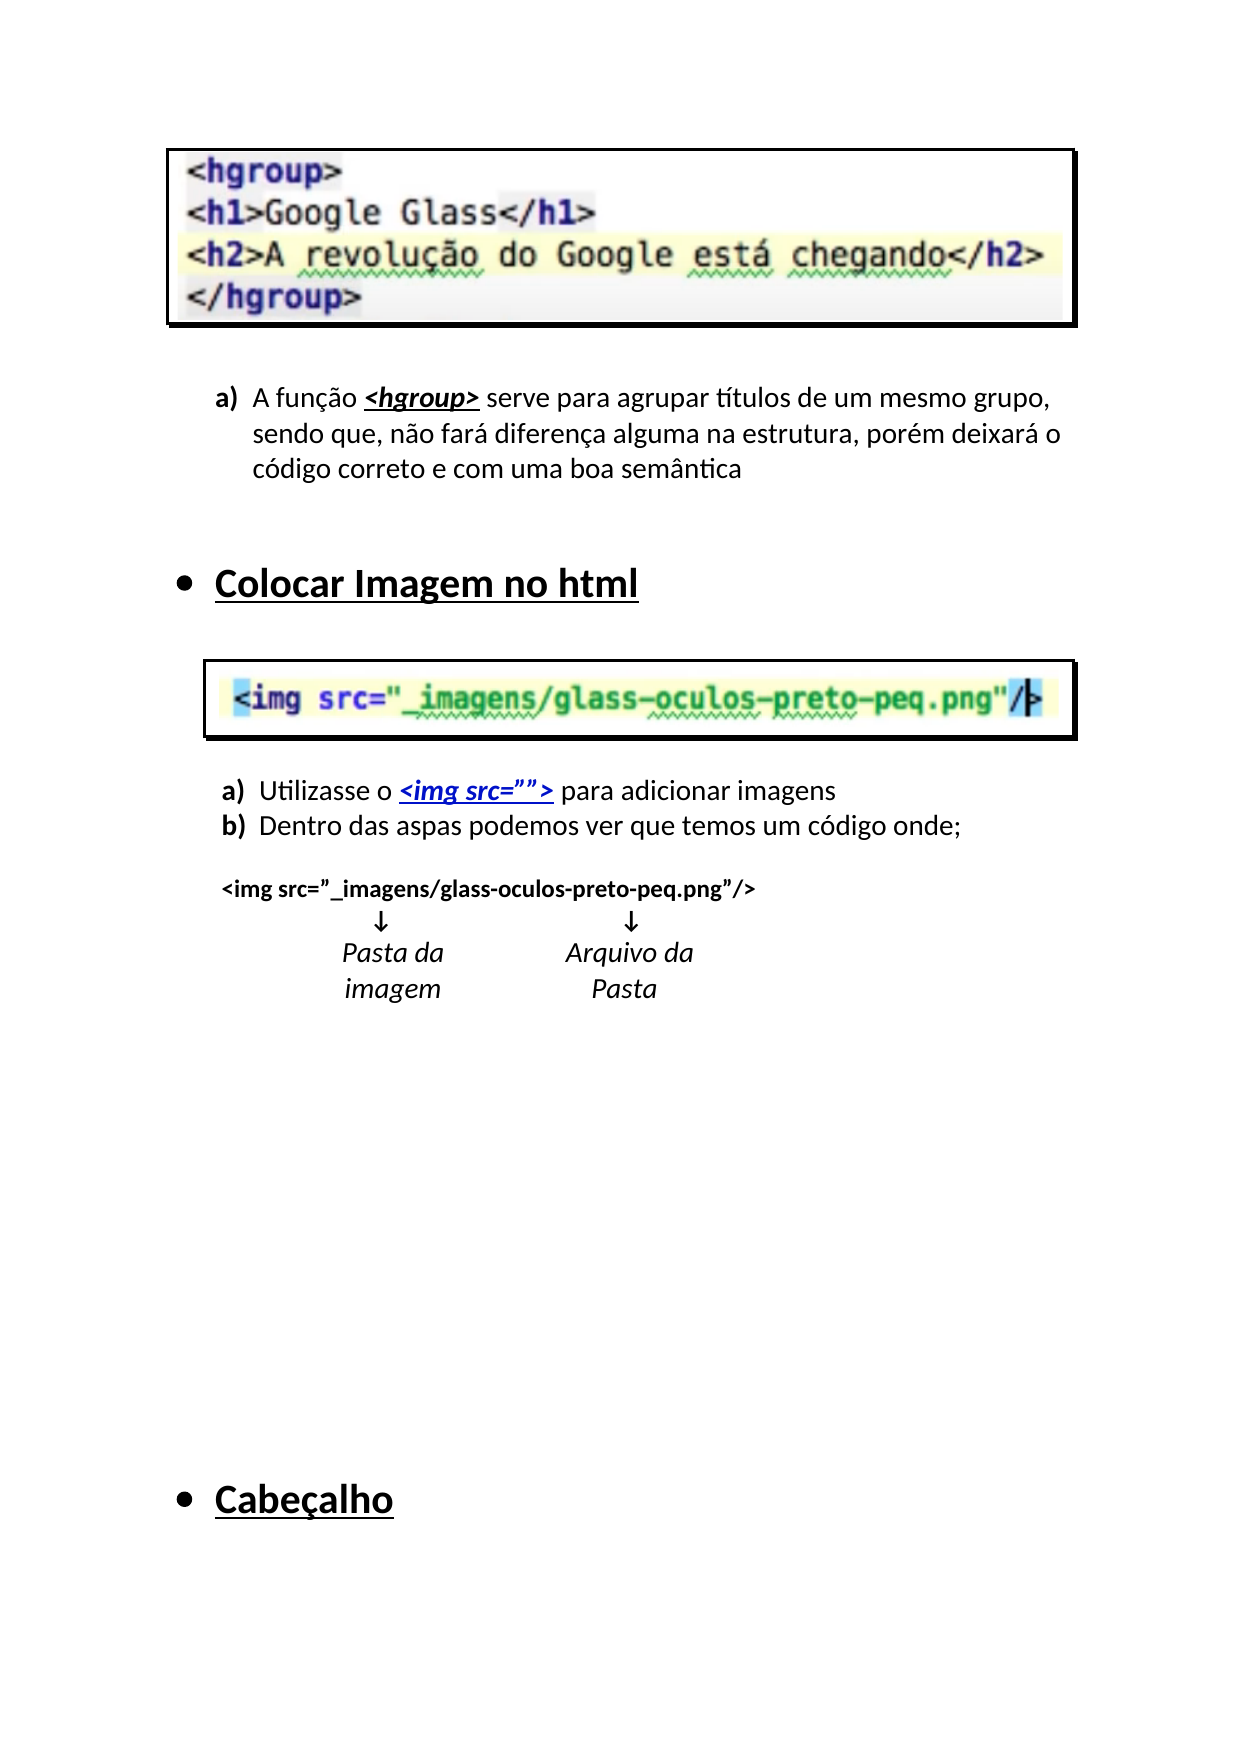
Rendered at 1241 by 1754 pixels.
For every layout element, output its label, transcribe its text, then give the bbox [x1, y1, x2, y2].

list Utilizasse o <img src=””> para adicionar imagens [221, 772, 1063, 807]
list A função <hgroup> serve para agrupar títulos de um mesmo grupo, sendo que, não fará diferença alguma na estrutura, porém deixará o código correto e com uma boa semântica [215, 379, 1063, 486]
list Colocar Imagem no html [177, 557, 1063, 608]
text Pasta da Arquivo da [177, 934, 1063, 970]
picture [219, 664, 1059, 733]
list Dentro das aspas podemos ver que temos um código onde; [221, 807, 1063, 843]
text ↓ ↓ [177, 904, 1063, 934]
list Cabeçalho [177, 1473, 1063, 1524]
text imagem Pasta [177, 970, 1063, 1006]
picture [177, 152, 1063, 320]
text <img src=”_imagens/glass-oculos-preto-peq.png”/> [221, 873, 1063, 904]
